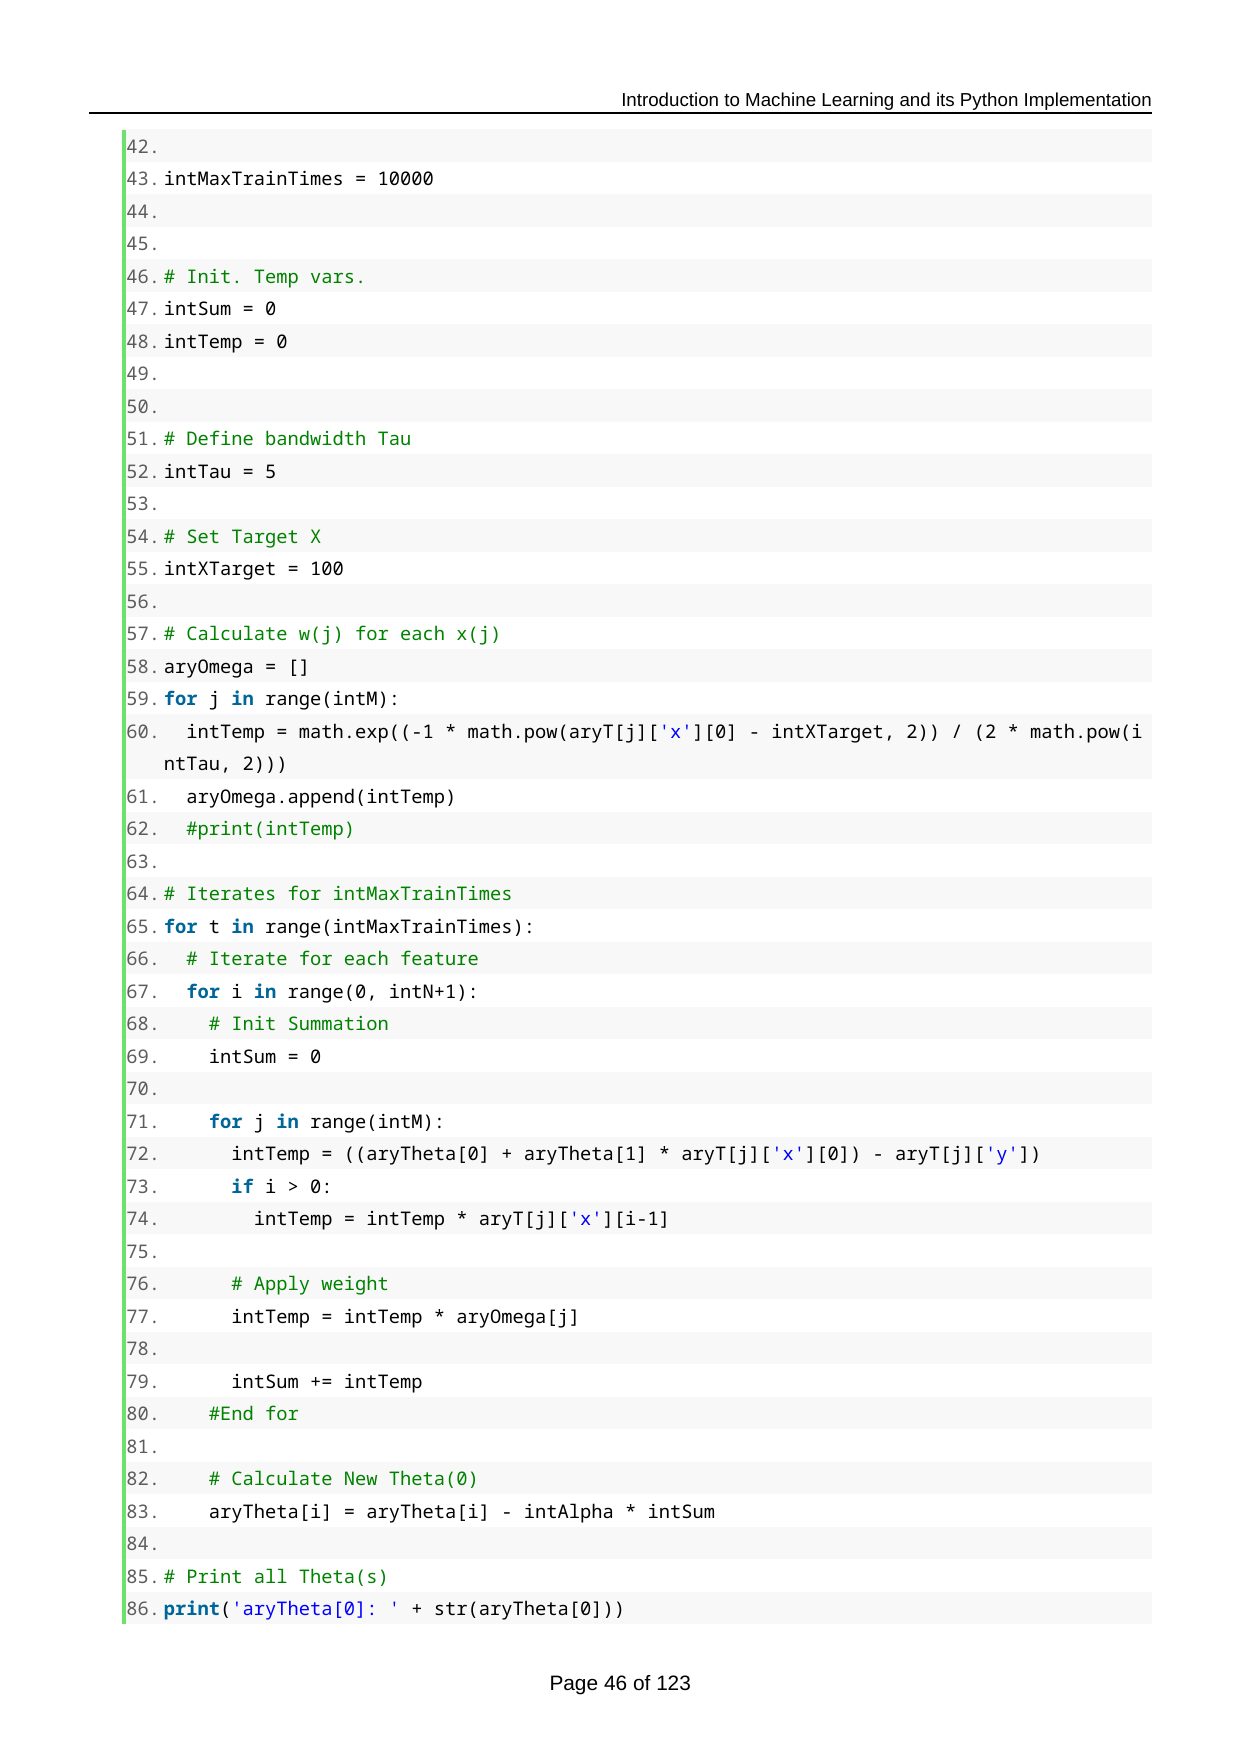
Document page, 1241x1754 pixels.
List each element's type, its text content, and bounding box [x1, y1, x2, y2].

list intSum = 0 [126, 292, 1152, 324]
list # Iterates for intMaxTrainTimes [126, 877, 1152, 909]
list # Apply weight [126, 1267, 1152, 1299]
list intTemp = ((aryTheta[0] + aryTheta[1] * aryT[j]['x'][0]) - aryT[j]['y']) [126, 1137, 1152, 1169]
list for i in range(0, intN+1): [126, 974, 1152, 1007]
list # Init. Temp vars. [126, 259, 1152, 292]
list intMaxTrainTimes = 10000 [126, 162, 1152, 194]
list intTemp = math.exp((-1 * math.pow(aryT[j]['x'][0] - intXTarget, 2)) / (2 * math.pow(intTau, 2))) [126, 714, 1152, 779]
list intTemp = 0 [126, 324, 1152, 357]
list # Set Target X [126, 519, 1152, 552]
list intTemp = intTemp * aryOmega[j] [126, 1299, 1152, 1332]
list aryOmega.append(intTemp) [126, 779, 1152, 812]
list for j in range(intM): [126, 1104, 1152, 1137]
list aryTheta[i] = aryTheta[i] - intAlpha * intSum [126, 1494, 1152, 1527]
list for t in range(intMaxTrainTimes): [126, 909, 1152, 942]
list # Iterate for each feature [126, 942, 1152, 974]
list # Define bandwidth Tau [126, 422, 1152, 454]
list # Calculate New Theta(0) [126, 1462, 1152, 1494]
list # Init Summation [126, 1007, 1152, 1039]
list intXTarget = 100 [126, 552, 1152, 584]
list for j in range(intM): [126, 682, 1152, 714]
list aryOmega = [] [126, 649, 1152, 682]
list #print(intTemp) [126, 812, 1152, 844]
list intTau = 5 [126, 454, 1152, 487]
list #End for [126, 1397, 1152, 1429]
list if i > 0: [126, 1169, 1152, 1202]
list # Calculate w(j) for each x(j) [126, 617, 1152, 649]
list intSum = 0 [126, 1039, 1152, 1072]
list print('aryTheta[0]: ' + str(aryTheta[0])) [126, 1592, 1152, 1624]
list # Print all Theta(s) [126, 1559, 1152, 1592]
list intTemp = intTemp * aryT[j]['x'][i-1] [126, 1202, 1152, 1234]
list intSum += intTemp [126, 1364, 1152, 1397]
